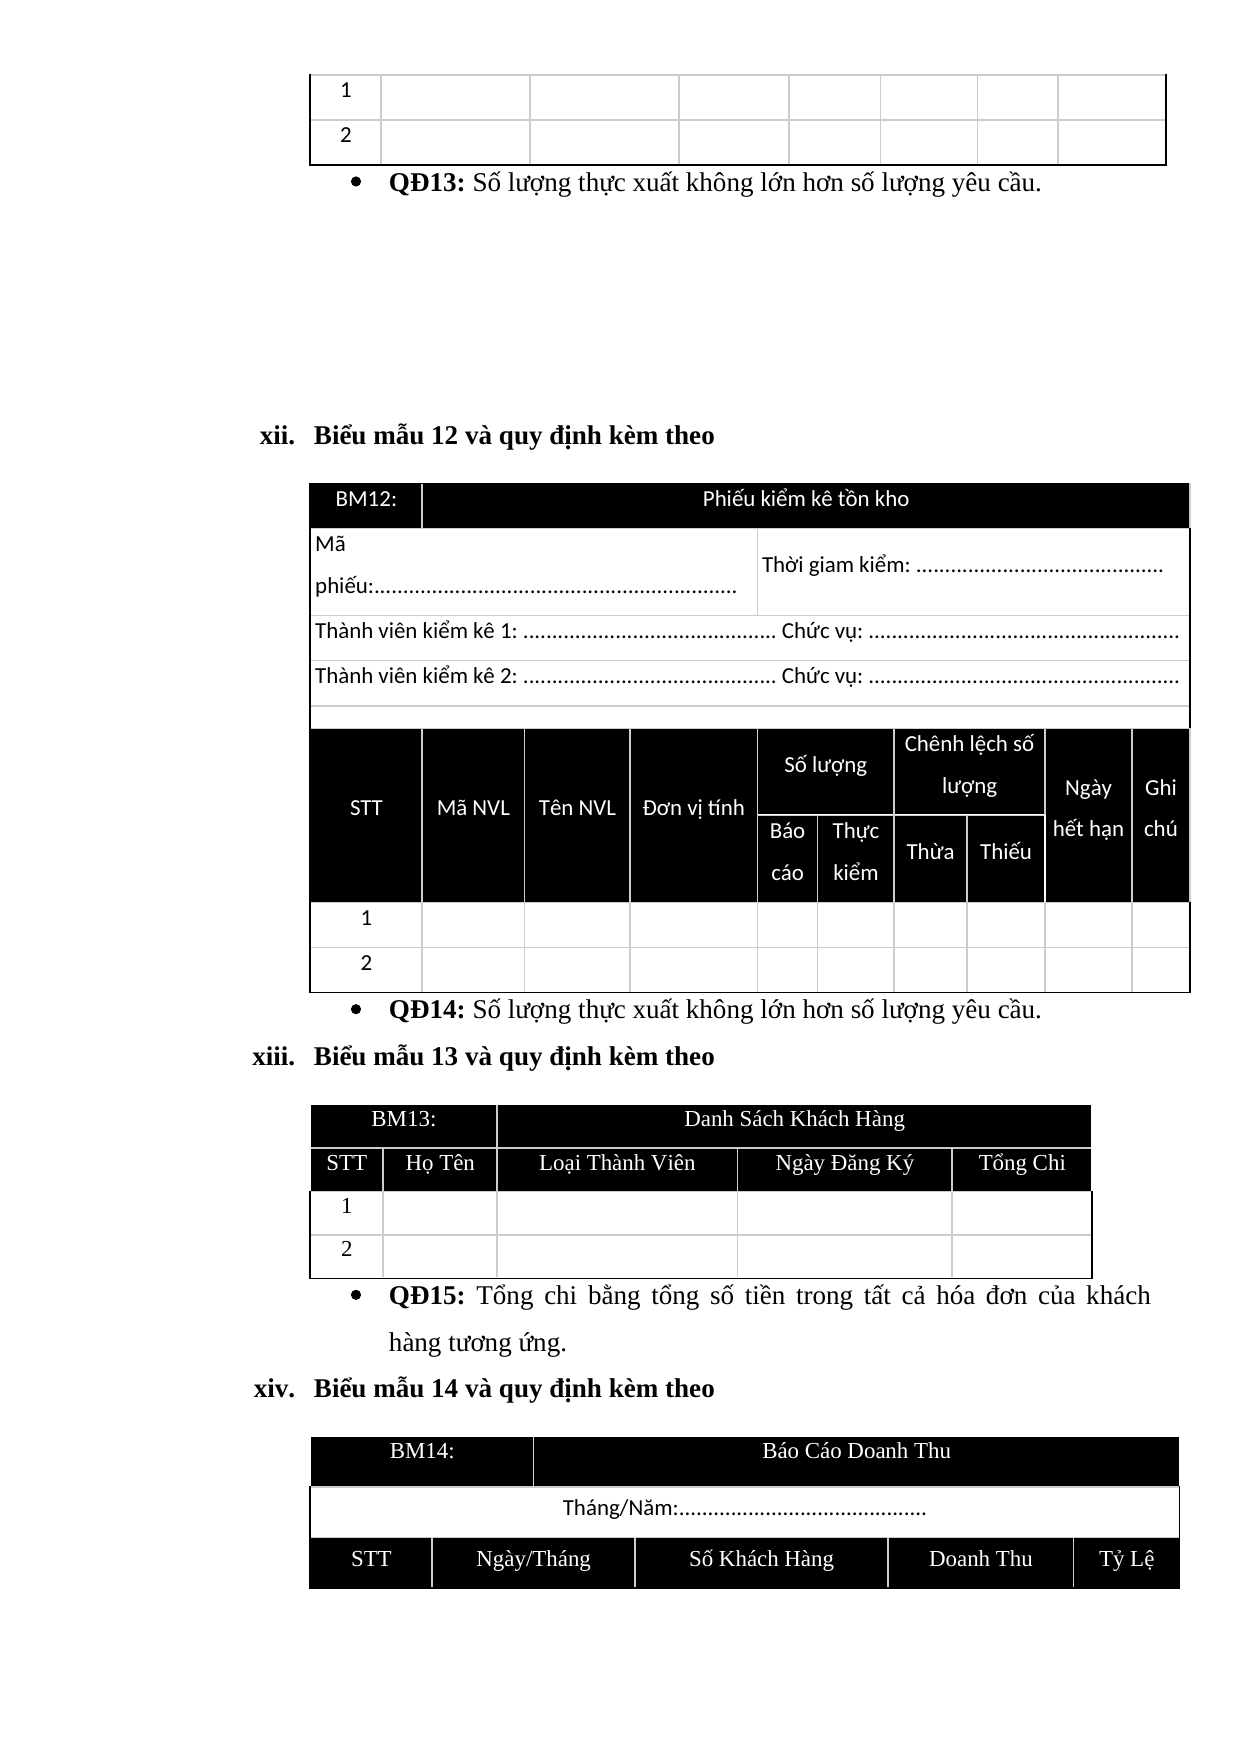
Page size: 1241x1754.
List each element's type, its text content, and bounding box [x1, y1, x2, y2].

table_cell Thành viên kiểm kê 1: ............................................ Chức vụ: ...................................................... [311, 616, 1189, 660]
table_cell [968, 948, 1044, 992]
table_cell Thành viên kiểm kê 2: ............................................ Chức vụ: ...................................................... [311, 661, 1189, 705]
table_cell [738, 1192, 951, 1234]
table_cell Đơn vị tính [631, 729, 757, 902]
table_cell [738, 1236, 951, 1277]
list QĐ14: Số lượng thực xuất không lớn hơn số lượng yêu cầu. [351, 993, 1152, 1025]
table_cell [953, 1192, 1091, 1234]
table_cell [384, 1236, 496, 1277]
table_header BM14: [311, 1437, 533, 1486]
table_cell [1059, 121, 1165, 164]
table_cell [1059, 76, 1165, 119]
table_cell [978, 121, 1057, 164]
table_cell [382, 76, 529, 119]
table_cell [818, 948, 893, 992]
table_cell [423, 948, 524, 992]
list QĐ13: Số lượng thực xuất không lớn hơn số lượng yêu cầu. [351, 166, 1152, 197]
table_cell [790, 121, 880, 164]
table_cell Ghi chú [1133, 729, 1189, 902]
table_cell [968, 903, 1044, 947]
table_cell [895, 948, 966, 992]
table_cell Ngày hết hạn [1046, 729, 1131, 902]
table_cell [895, 903, 966, 947]
table_cell [531, 76, 678, 119]
table_cell [382, 121, 529, 164]
table_cell Báo cáo [758, 816, 817, 902]
table_header Phiếu kiểm kê tồn kho [423, 484, 1189, 528]
table_cell [631, 903, 757, 947]
table_cell 1 [311, 903, 421, 947]
table_cell [758, 948, 817, 992]
table_cell Tên NVL [525, 729, 629, 902]
table_cell Thừa [895, 816, 966, 902]
table_cell STT [311, 729, 421, 902]
table_cell Thiếu [968, 816, 1044, 902]
table_cell [881, 76, 977, 119]
table_cell STT [311, 1149, 382, 1191]
table_header BM13: [311, 1105, 496, 1147]
table_cell [881, 121, 977, 164]
table_cell [1133, 948, 1189, 992]
table_cell [525, 903, 629, 947]
table_cell 1 [311, 76, 380, 119]
table_cell [818, 903, 893, 947]
table_cell [311, 707, 1189, 727]
table_cell STT [311, 1538, 431, 1587]
table_header BM12: [311, 484, 421, 528]
table_cell Tháng/Năm:........................................... [311, 1488, 1179, 1537]
table_cell [953, 1236, 1091, 1277]
table_cell [680, 76, 788, 119]
table_cell 2 [311, 1236, 382, 1277]
table_cell Thời giam kiểm: ........................................... [758, 529, 1189, 615]
table_cell Ngày/Tháng [433, 1538, 634, 1587]
table_cell [525, 948, 629, 992]
table_cell Loại Thành Viên [498, 1149, 737, 1191]
table_cell Số lượng [758, 729, 893, 814]
table_cell 2 [311, 948, 421, 992]
list Biểu mẫu 14 và quy định kèm theo [295, 1372, 1152, 1403]
list Biểu mẫu 13 và quy định kèm theo [295, 1040, 1152, 1071]
table_cell Họ Tên [384, 1149, 496, 1191]
table_cell [1133, 903, 1189, 947]
table_cell Doanh Thu [889, 1538, 1073, 1587]
table_cell Tỷ Lệ [1074, 1538, 1179, 1587]
table_cell Số Khách Hàng [636, 1538, 887, 1587]
list Biểu mẫu 12 và quy định kèm theo [295, 419, 1152, 450]
table_cell [1046, 903, 1131, 947]
table_cell [498, 1236, 737, 1277]
table_cell [631, 948, 757, 992]
table_cell [1046, 948, 1131, 992]
table_cell Tổng Chi [953, 1149, 1091, 1191]
table_cell [531, 121, 678, 164]
table_cell Chênh lệch số lượng [895, 729, 1044, 814]
table_cell 2 [311, 121, 380, 164]
table_cell Mã NVL [423, 729, 524, 902]
table_cell [758, 903, 817, 947]
table_cell [384, 1192, 496, 1234]
list QĐ15: Tổng chi bằng tổng số tiền trong tất cả hóa đơn của khách hàng tương ứng. [351, 1279, 1152, 1357]
table_cell Mã phiếu:............................................................... [311, 529, 757, 615]
table_cell Ngày Đăng Ký [738, 1149, 951, 1191]
table_cell 1 [311, 1192, 382, 1234]
table_cell [423, 903, 524, 947]
table_cell [680, 121, 788, 164]
table_cell [498, 1192, 737, 1234]
table_header Danh Sách Khách Hàng [498, 1105, 1091, 1147]
table_cell Thực kiểm [818, 816, 893, 902]
table_cell [790, 76, 880, 119]
table_header Báo Cáo Doanh Thu [534, 1437, 1179, 1486]
table_cell [978, 76, 1057, 119]
